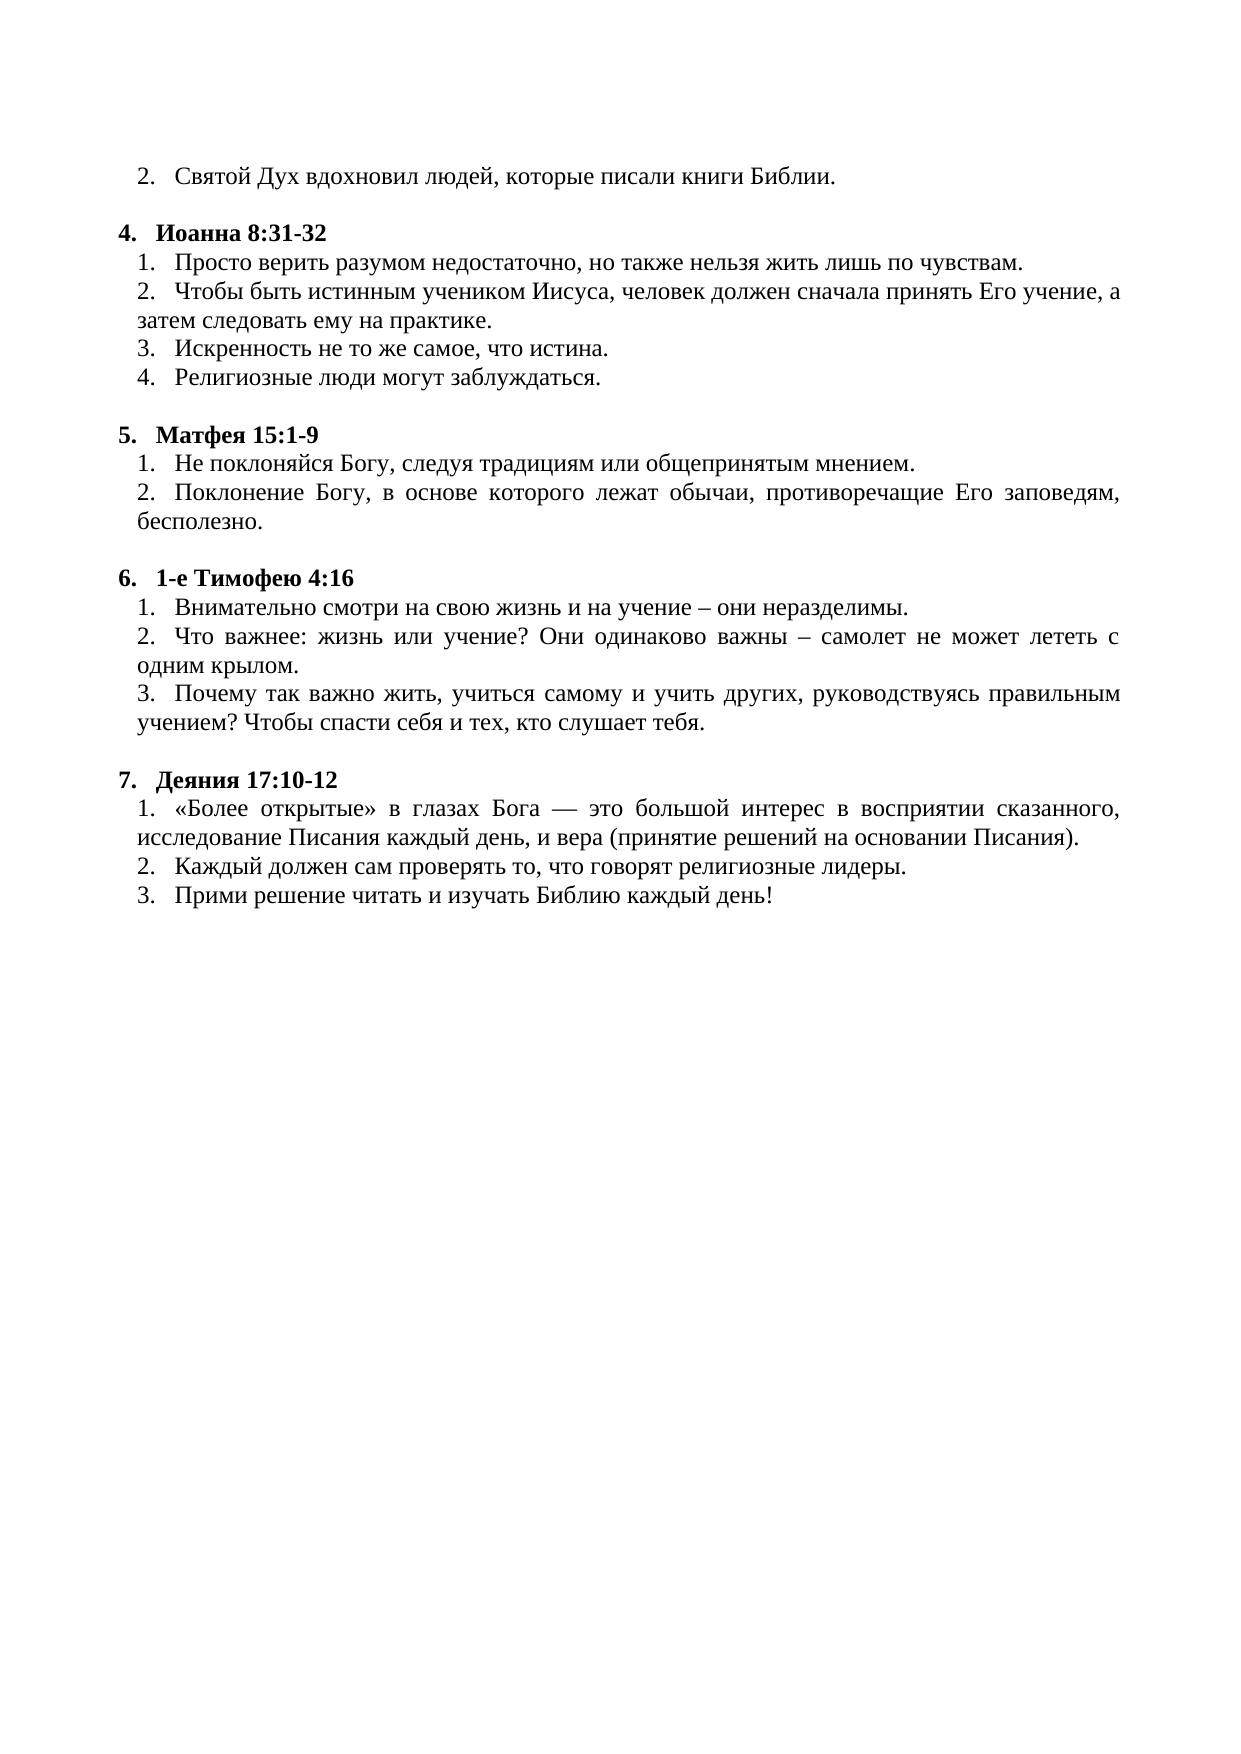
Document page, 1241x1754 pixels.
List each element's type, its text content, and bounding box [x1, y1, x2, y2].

text 2. Поклонение Богу, в основе которого лежат обычаи, противоречащие Его заповедям, бесполезно. [137, 477, 1121, 535]
text 2. Чтобы быть истинным учеником Иисуса, человек должен сначала принять Его учение, а затем следовать ему на практике. [137, 276, 1121, 333]
text 5. Матфея 15:1-9 [118, 420, 1121, 448]
text 2. Что важнее: жизнь или учение? Они одинаково важны – самолет не может лететь с одним крылом. [137, 621, 1121, 678]
text 1. Просто верить разумом недостаточно, но также нельзя жить лишь по чувствам. [137, 247, 1121, 276]
text 2. Святой Дух вдохновил людей, которые писали книги Библии. [137, 161, 1121, 190]
text 3. Искренность не то же самое, что истина. [137, 333, 1121, 362]
text 6. 1-е Тимофею 4:16 [118, 563, 1121, 592]
text 4. Иоанна 8:31-32 [118, 218, 1121, 247]
text 2. Каждый должен сам проверять то, что говорят религиозные лидеры. [137, 851, 1121, 880]
text 4. Религиозные люди могут заблуждаться. [137, 362, 1121, 391]
text 3. Почему так важно жить, учиться самому и учить других, руководствуясь правильным учением? Чтобы спасти себя и тех, кто слушает тебя. [137, 678, 1121, 736]
text 3. Прими решение читать и изучать Библию каждый день! [137, 880, 1121, 908]
text 7. Деяния 17:10-12 [118, 765, 1121, 793]
text 1. «Более открытые» в глазах Бога — это большой интерес в восприятии сказанного, исследование Писания каждый день, и вера (принятие решений на основании Писания). [137, 793, 1121, 851]
text 1. Не поклоняйся Богу, следуя традициям или общепринятым мнением. [137, 448, 1121, 477]
text 1. Внимательно смотри на свою жизнь и на учение – они неразделимы. [137, 592, 1121, 621]
